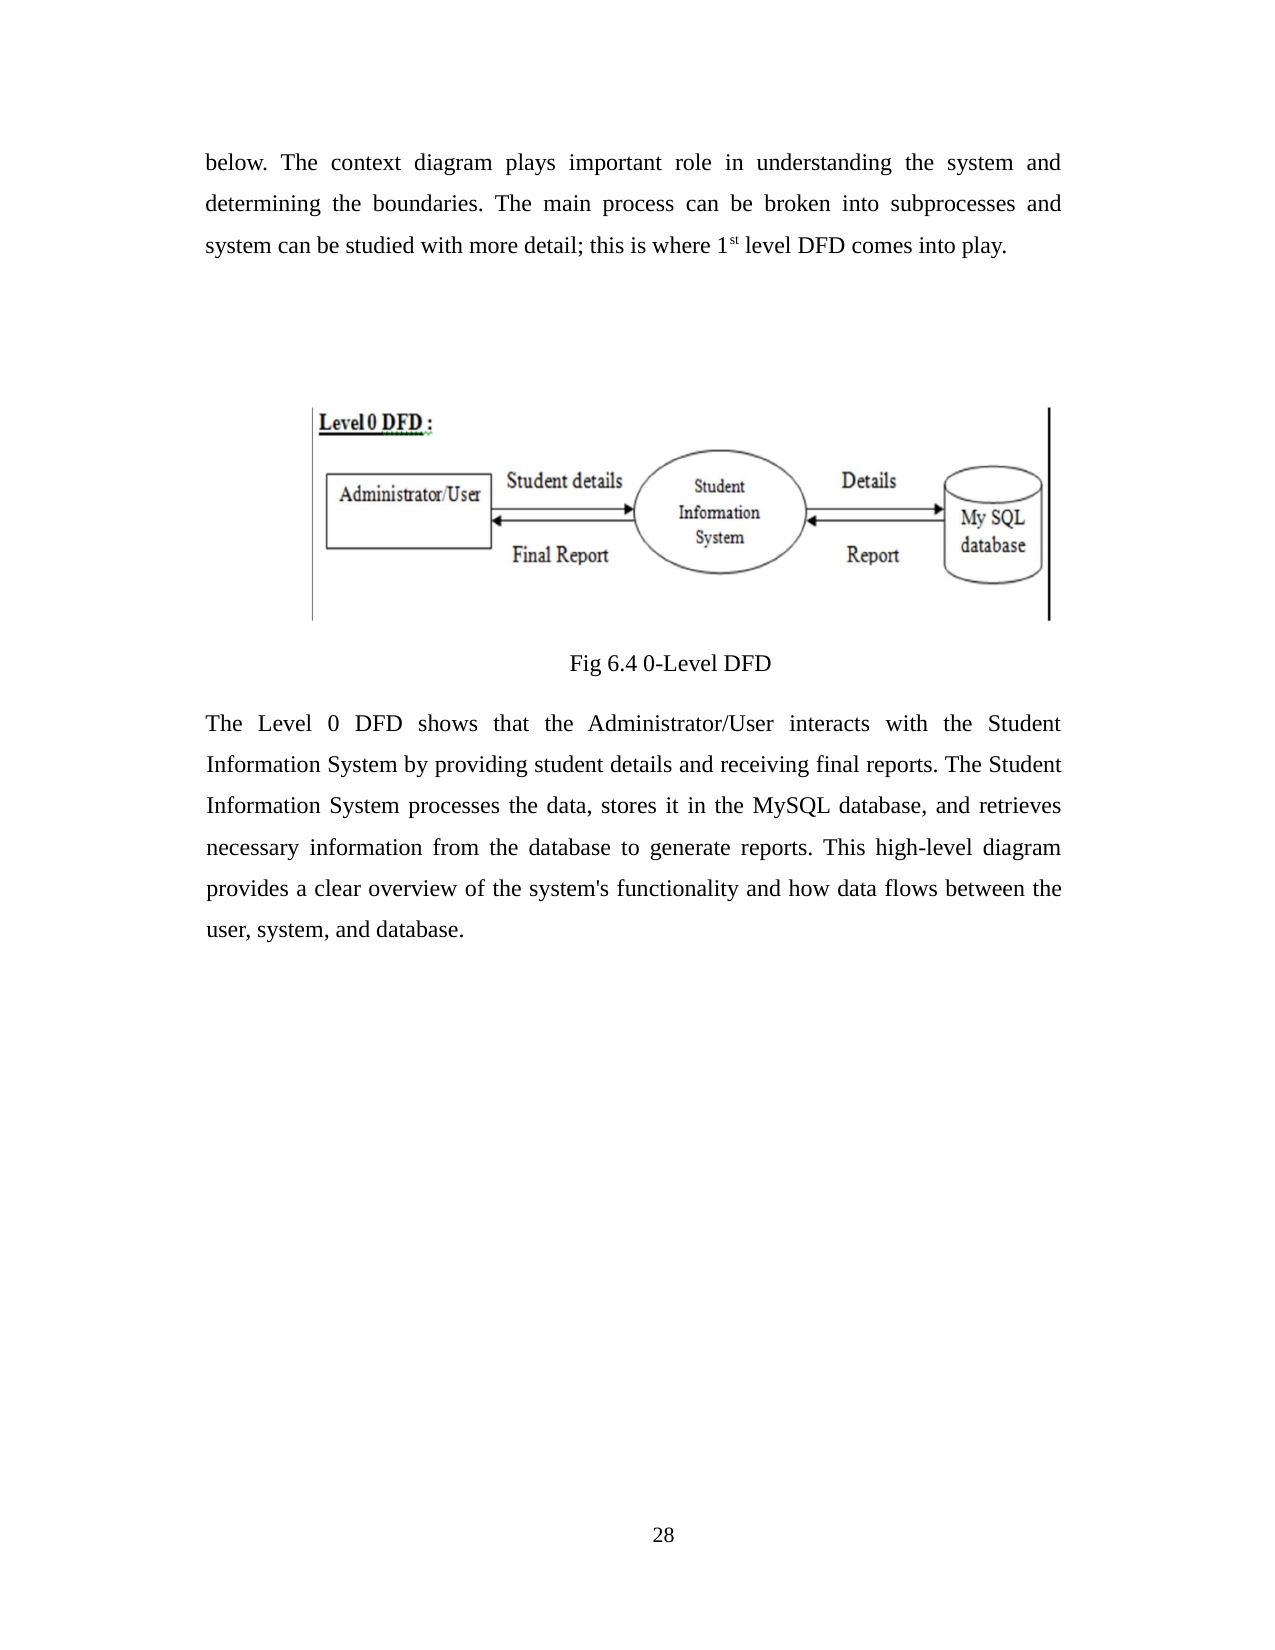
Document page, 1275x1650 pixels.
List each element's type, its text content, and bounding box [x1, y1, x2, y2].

text The Level 0 DFD shows that the Administrator/User interacts with the Student Information System by providing student details and receiving final reports. The Student Information System processes the data, stores it in the MySQL database, and retrieves necessary information from the database to generate reports. This high-level diagram provides a clear overview of the system's functionality and how data flows between the user, system, and database. [205, 709, 1063, 942]
picture [311, 407, 1051, 621]
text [205, 148, 1063, 259]
text Fig 6.4 0-Level DFD [306, 649, 1034, 676]
